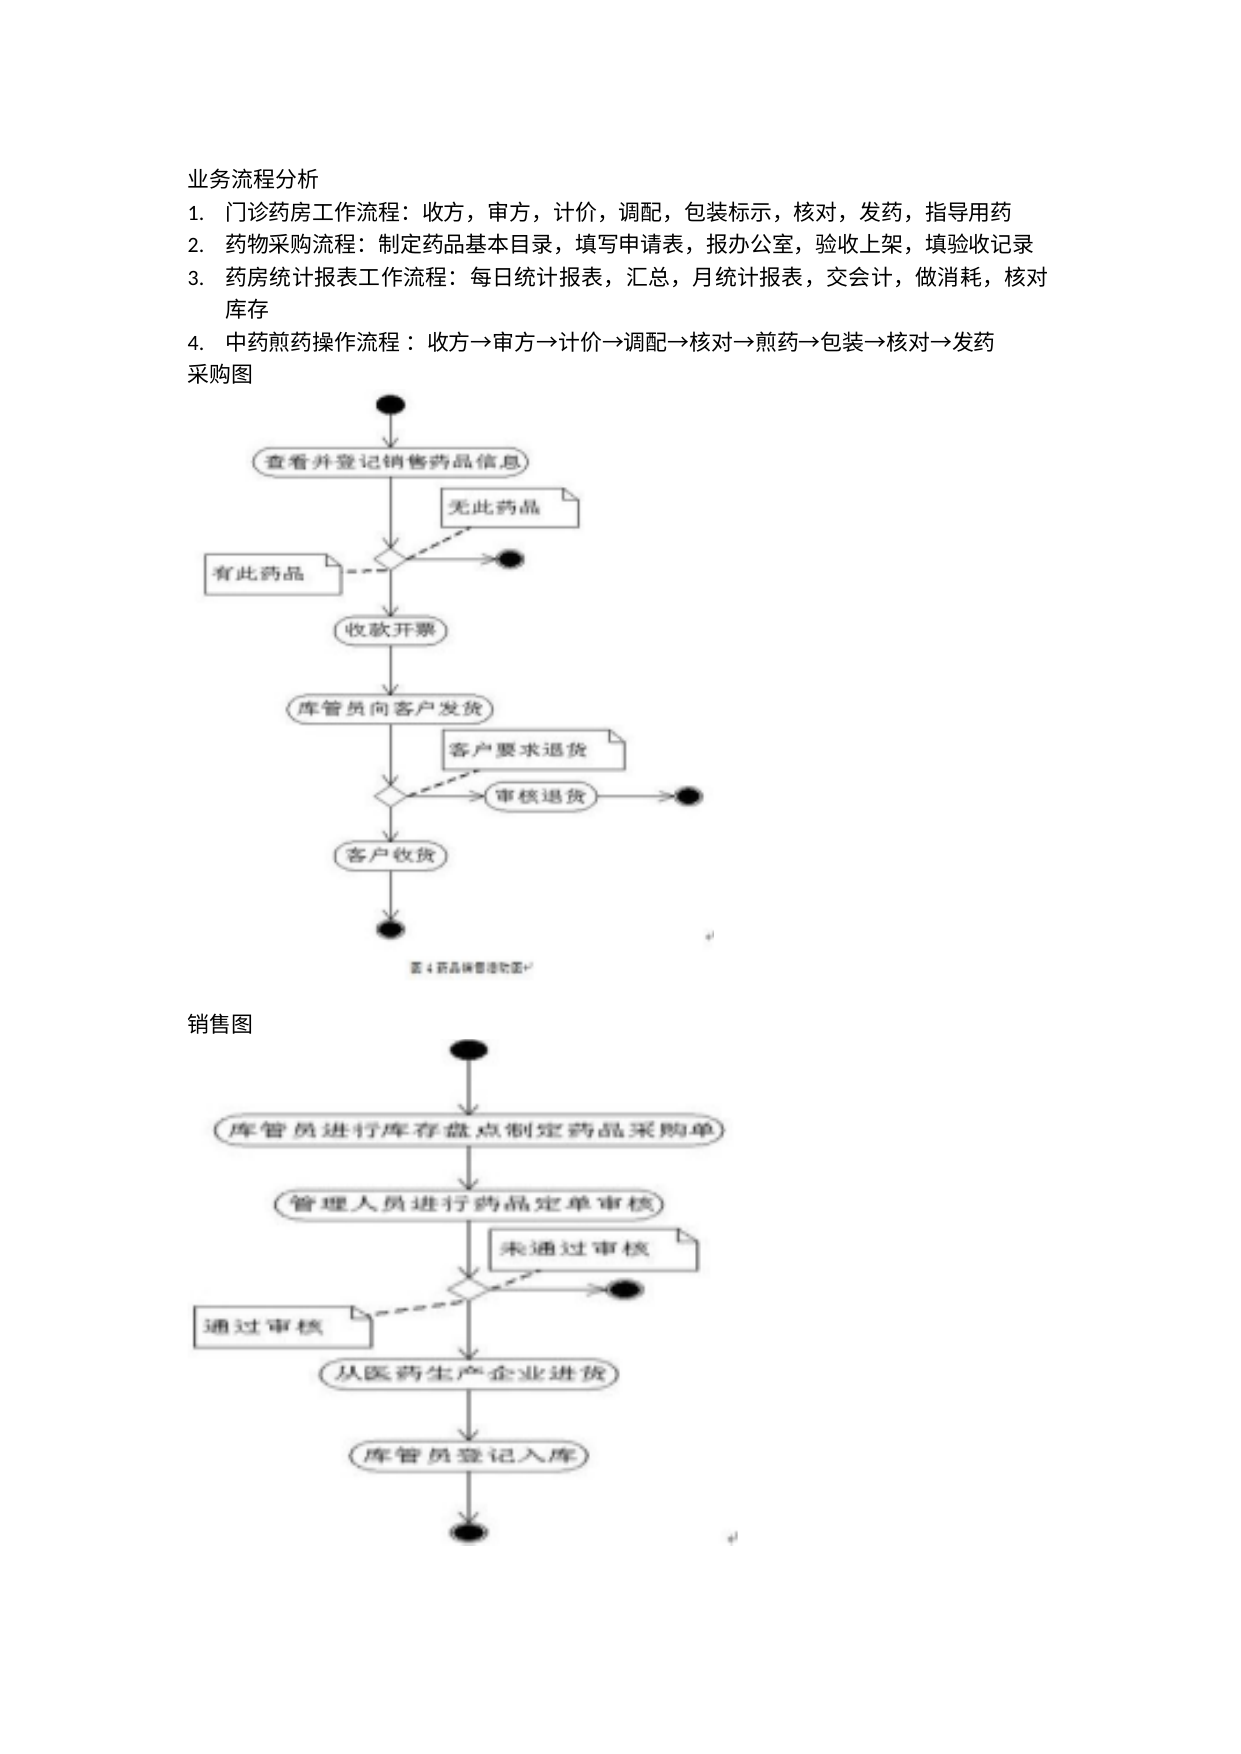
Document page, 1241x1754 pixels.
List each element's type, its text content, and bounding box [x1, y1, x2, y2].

picture [187, 389, 714, 983]
picture [187, 1039, 738, 1546]
text 采购图 [187, 357, 1053, 389]
text 业务流程分析 [187, 162, 1053, 194]
list 中药煎药操作流程 ：收方→审方→计价→调配→核对→煎药→包装→核对→发药 [187, 324, 1053, 357]
list 药物采购流程：制定药品基本目录，填写申请表，报办公室，验收上架，填验收记录 [187, 227, 1053, 259]
list 药房统计报表工作流程：每日统计报表，汇总，月统计报表，交会计，做消耗，核对库存 [187, 259, 1053, 324]
list 门诊药房工作流程：收方，审方，计价，调配，包装标示，核对，发药，指导用药 [187, 194, 1053, 227]
text 销售图 [187, 1007, 1053, 1039]
